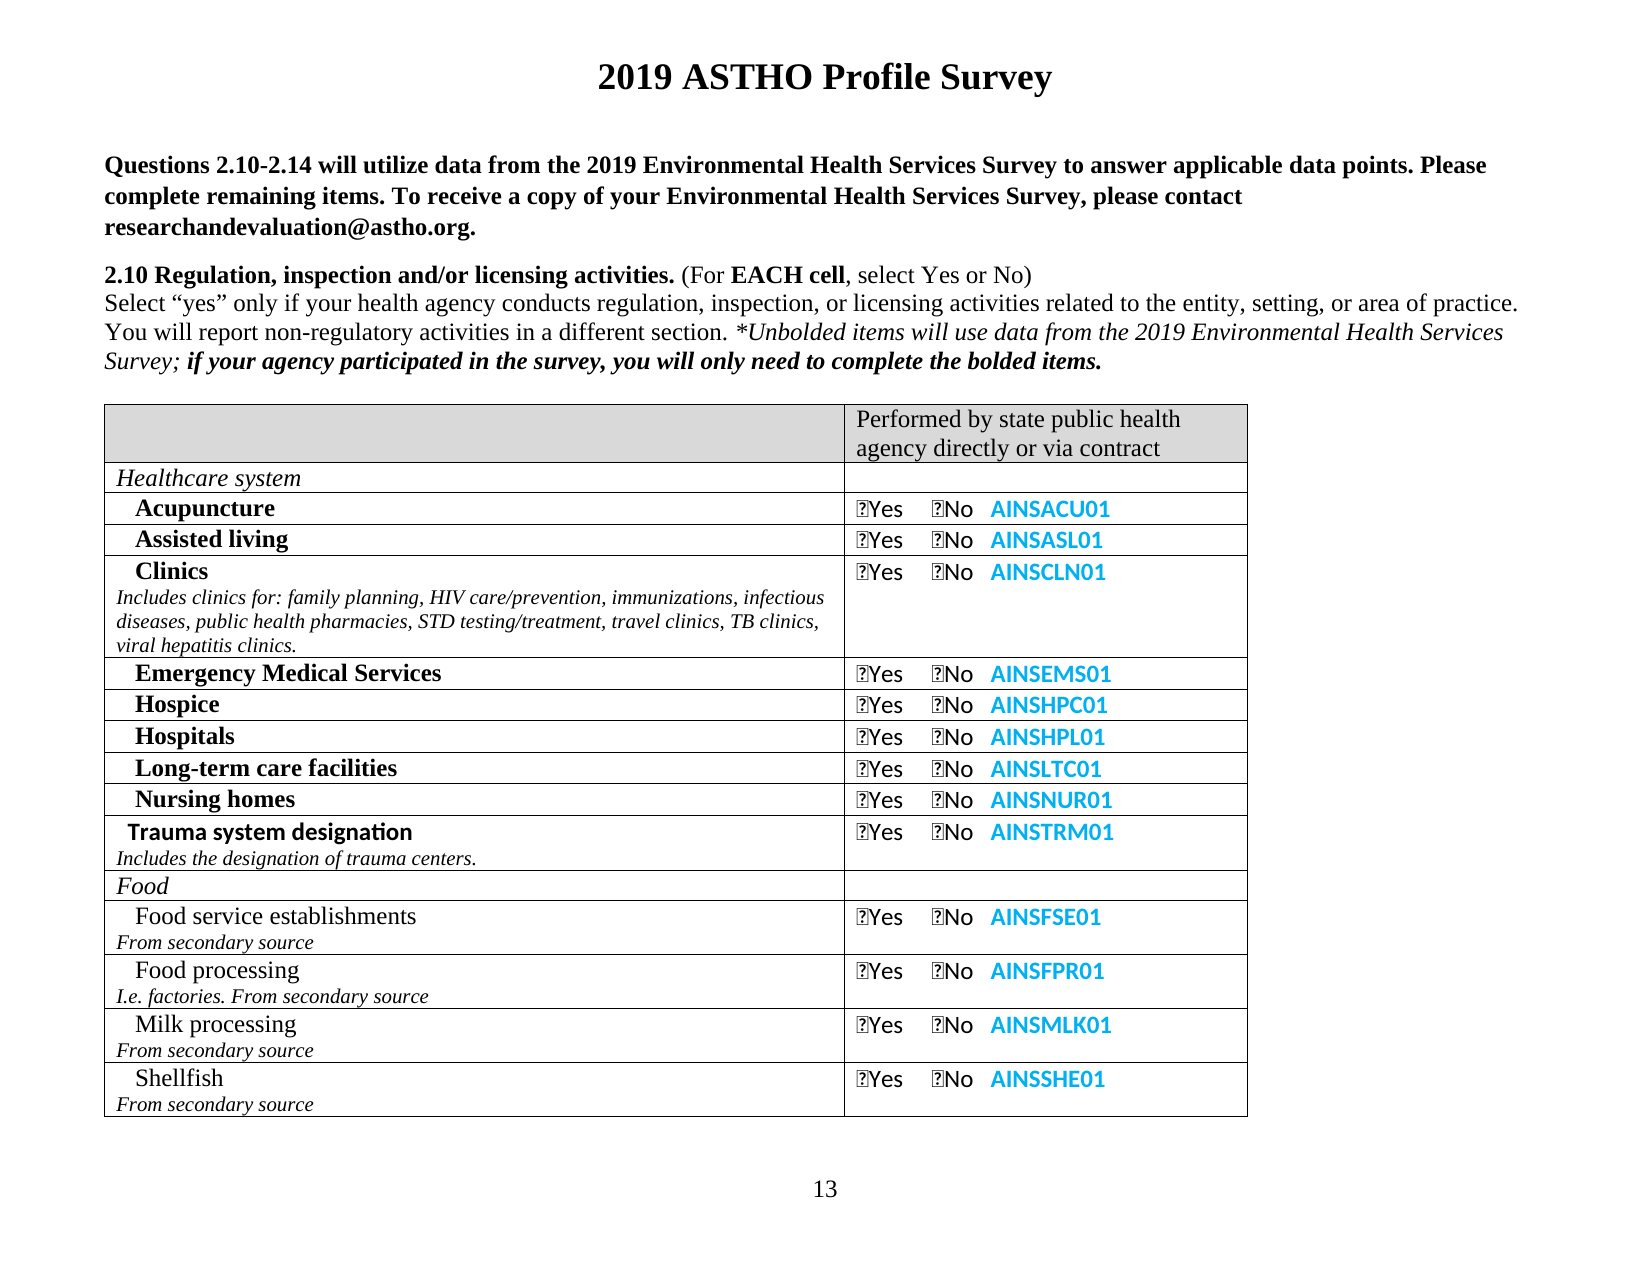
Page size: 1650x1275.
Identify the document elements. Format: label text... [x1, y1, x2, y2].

table_cell Long-term care facilities [105, 753, 844, 783]
table_cell Milk processing From secondary source [105, 1009, 844, 1062]
table_cell Hospitals [105, 721, 844, 752]
table_cell Yes No AINSTRM01 [845, 816, 1247, 870]
table_cell Emergency Medical Services [105, 658, 844, 688]
table_cell Yes No AINSCLN01 [845, 556, 1247, 657]
table_header [105, 405, 844, 462]
text 2.10 Regulation, inspection and/or licensing activities. (For EACH cell, select Yes or No) [104, 260, 1546, 288]
table_cell Clinics Includes clinics for: family planning, HIV care/prevention, immunizations, infectious diseases, public health pharmacies, STD testing/treatment, travel clinics, TB clinics, viral hepatitis clinics. [105, 556, 844, 657]
table_cell Yes No AINSHPC01 [845, 690, 1247, 720]
table_cell Trauma system designation Includes the designation of trauma centers. [105, 816, 844, 870]
table_cell Acupuncture [105, 493, 844, 523]
table_cell Food processing I.e. factories. From secondary source [105, 955, 844, 1008]
table_cell Yes No AINSEMS01 [845, 658, 1247, 688]
table_cell Yes No AINSMLK01 [845, 1009, 1247, 1062]
text Select “yes” only if your health agency conducts regulation, inspection, or licensing activities related to the entity, setting, or area of practice. You will report non-regulatory activities in a different section. *Unbolded items will use data from the 2019 Environmental Health Services Survey; if your agency participated in the survey, you will only need to complete the bolded items. [104, 288, 1546, 375]
table_cell Yes No AINSSHE01 [845, 1063, 1247, 1116]
table_cell Food service establishments From secondary source [105, 901, 844, 954]
table_cell [845, 463, 1247, 492]
table_cell Food [105, 871, 844, 900]
table_cell Healthcare system [105, 463, 844, 492]
table_cell Yes No AINSASL01 [845, 525, 1247, 555]
table_cell Shellfish From secondary source [105, 1063, 844, 1116]
table_cell Assisted living [105, 525, 844, 555]
table_cell [845, 871, 1247, 900]
table_header Performed by state public health agency directly or via contract [845, 405, 1247, 462]
text Questions 2.10-2.14 will utilize data from the 2019 Environmental Health Services Survey to answer applicable data points. Please complete remaining items. To receive a copy of your Environmental Health Services Survey, please contact researchandevaluation@astho.org. [104, 150, 1546, 241]
table_cell Yes No AINSACU01 [845, 493, 1247, 523]
table_cell Yes No AINSNUR01 [845, 784, 1247, 815]
table_cell Hospice [105, 690, 844, 720]
table_cell Yes No AINSFSE01 [845, 901, 1247, 954]
table_cell Nursing homes [105, 784, 844, 815]
table_cell Yes No AINSHPL01 [845, 721, 1247, 752]
table_cell Yes No AINSFPR01 [845, 955, 1247, 1008]
table_cell Yes No AINSLTC01 [845, 753, 1247, 783]
